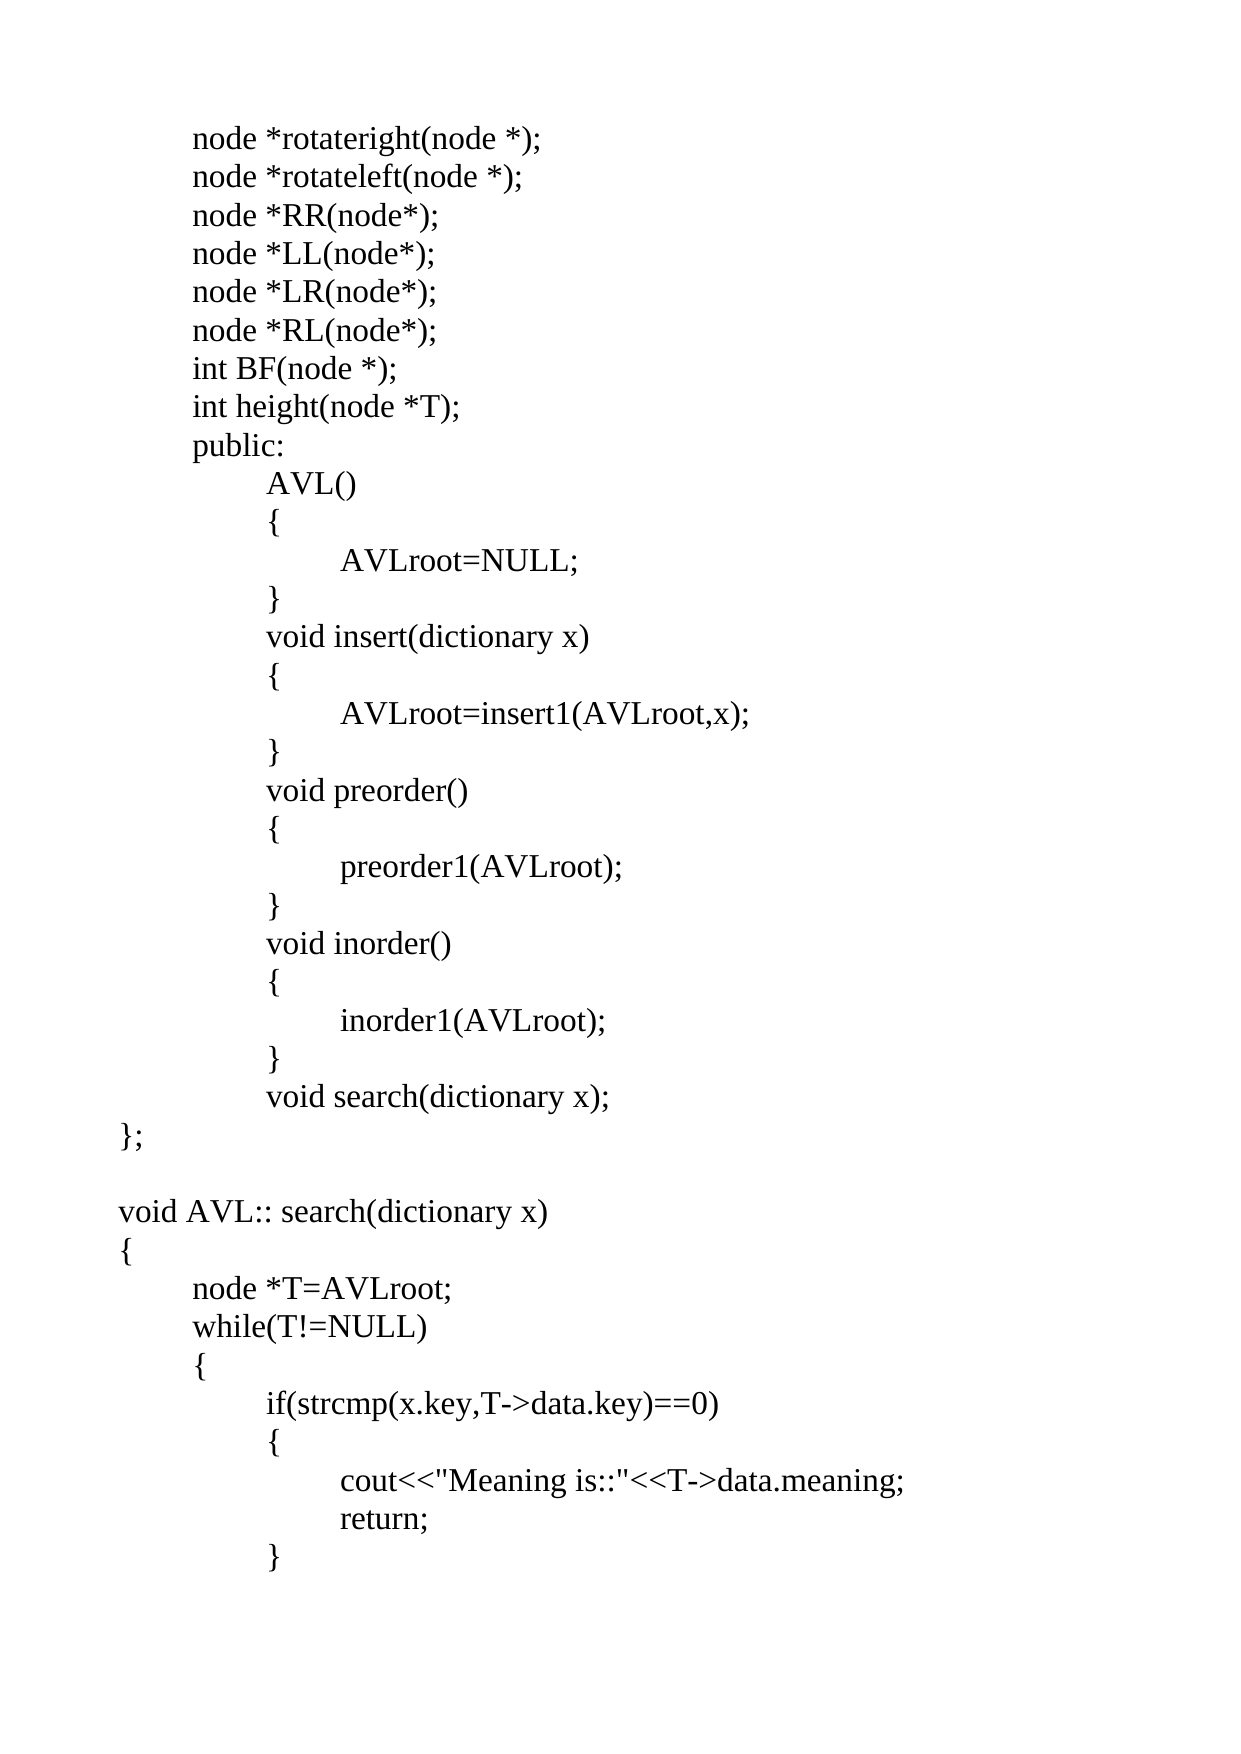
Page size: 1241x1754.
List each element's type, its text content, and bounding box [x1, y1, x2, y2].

text } [118, 1536, 1122, 1575]
text } [118, 885, 1122, 923]
text void search(dictionary x); [118, 1076, 1122, 1115]
text preorder1(AVLroot); [118, 846, 1122, 885]
text inorder1(AVLroot); [118, 1000, 1122, 1038]
text int height(node *T); [118, 386, 1122, 425]
text node *LL(node*); [118, 233, 1122, 271]
text { [118, 1345, 1122, 1383]
text } [118, 578, 1122, 616]
text { [118, 501, 1122, 540]
text void insert(dictionary x) [118, 616, 1122, 655]
text } [118, 1038, 1122, 1076]
text AVLroot=NULL; [118, 540, 1122, 578]
text { [118, 1230, 1122, 1268]
text node *LR(node*); [118, 271, 1122, 310]
text node *rotateleft(node *); [118, 156, 1122, 195]
text return; [118, 1498, 1122, 1536]
text AVLroot=insert1(AVLroot,x); [118, 693, 1122, 731]
text public: [118, 425, 1122, 463]
text void inorder() [118, 923, 1122, 961]
text void AVL:: search(dictionary x) [118, 1191, 1122, 1230]
text int BF(node *); [118, 348, 1122, 386]
text { [118, 961, 1122, 1000]
text while(T!=NULL) [118, 1306, 1122, 1345]
text } [118, 731, 1122, 770]
text { [118, 655, 1122, 693]
text cout<<"Meaning is::"<<T->data.meaning; [118, 1460, 1122, 1498]
text node *RR(node*); [118, 195, 1122, 233]
text node *T=AVLroot; [118, 1268, 1122, 1306]
text { [118, 1421, 1122, 1460]
text }; [118, 1115, 1122, 1153]
text node *RL(node*); [118, 310, 1122, 348]
text void preorder() [118, 770, 1122, 808]
text node *rotateright(node *); [118, 118, 1122, 156]
text if(strcmp(x.key,T->data.key)==0) [118, 1383, 1122, 1421]
text AVL() [118, 463, 1122, 501]
text { [118, 808, 1122, 846]
